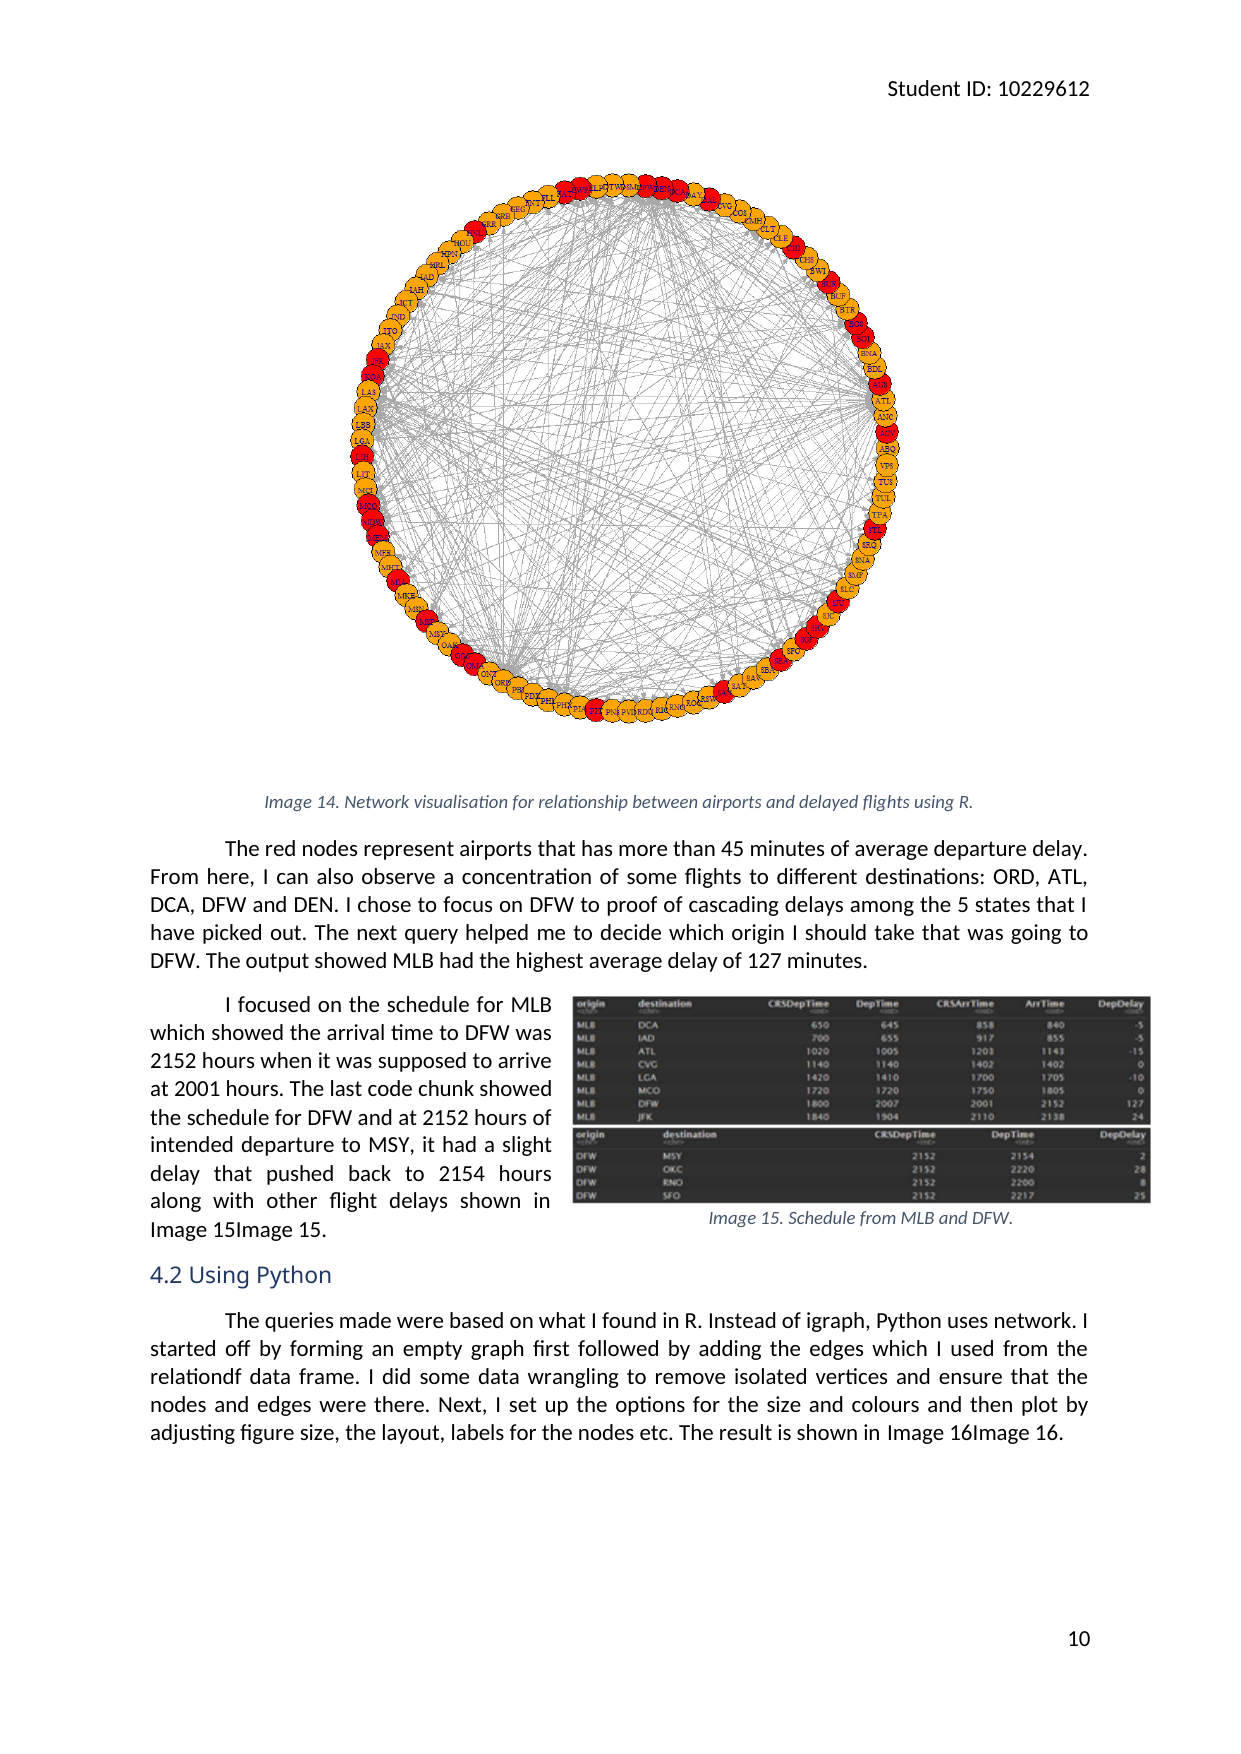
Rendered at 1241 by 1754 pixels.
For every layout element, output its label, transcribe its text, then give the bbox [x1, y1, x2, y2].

text The queries made were based on what I found in R. Instead of igraph, Python uses network. I started off by forming an empty graph first followed by adding the edges which I used from the relationdf data frame. I did some data wrangling to remove isolated vertices and ensure that the nodes and edges were there. Next, I set up the options for the size and colours and then plot by adjusting figure size, the layout, labels for the nodes etc. The result is shown in Image 16. [150, 1306, 1090, 1446]
picture [256, 150, 984, 760]
picture [570, 992, 1150, 1205]
subtitle 4.2 Using Python [150, 1259, 1090, 1291]
text Image 14. Network visualisation for relationship between airports and delayed flights using R. [150, 790, 1090, 813]
text The red nodes represent airports that has more than 45 minutes of average departure delay. From here, I can also observe a concentration of some flights to different destinations: ORD, ATL, DCA, DFW and DEN. I chose to focus on DFW to proof of cascading delays among the 5 states that I have picked out. The next query helped me to decide which origin I should take that was going to DFW. The output showed MLB had the highest average delay of 127 minutes. [150, 834, 1090, 974]
